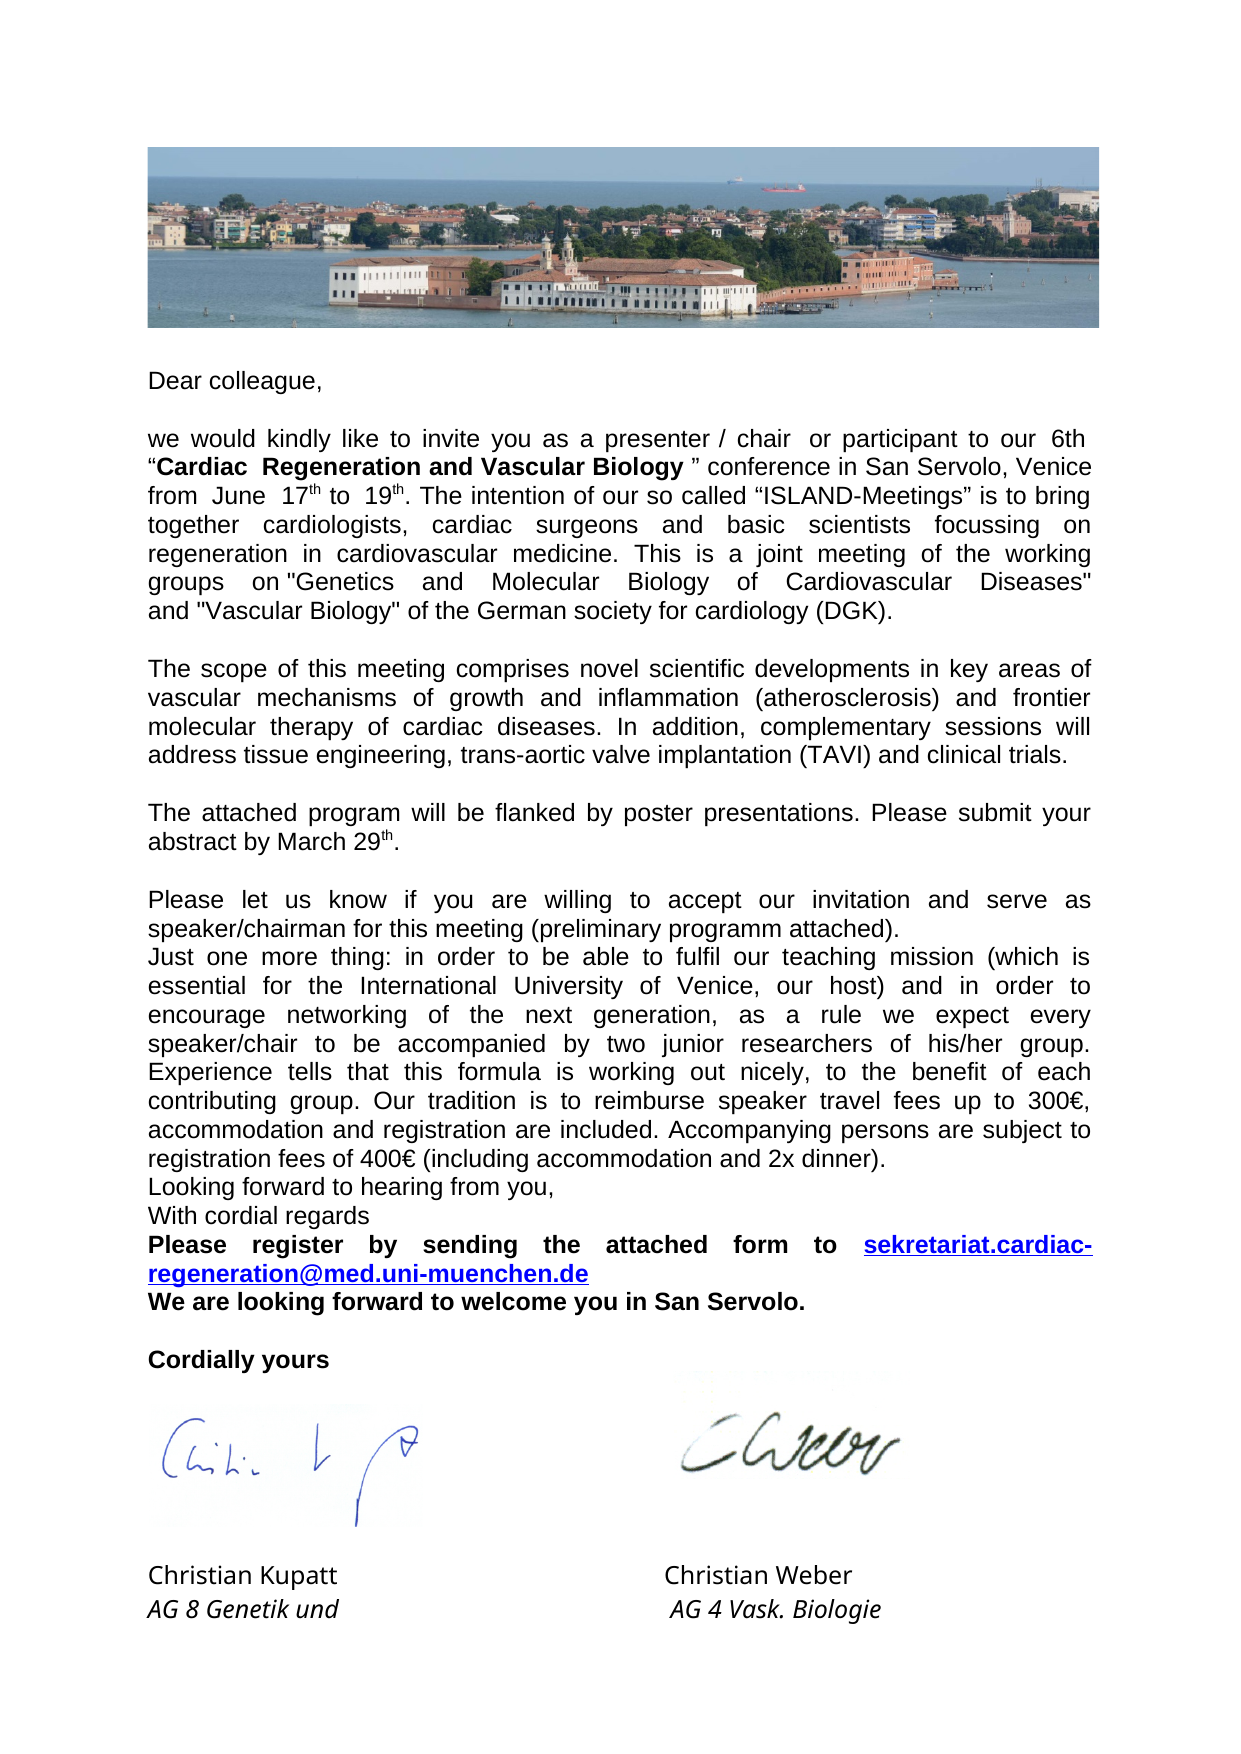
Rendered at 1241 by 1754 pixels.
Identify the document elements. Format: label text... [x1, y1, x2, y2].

text Please let us know if you are willing to accept our invitation and serve as speaker/chairman for this meeting (preliminary programm attached). [148, 885, 1093, 942]
text We are looking forward to welcome you in San Servolo. [148, 1287, 1093, 1316]
picture [147, 1404, 423, 1526]
text Looking forward to hearing from you, [148, 1172, 1093, 1201]
text Just one more thing: in order to be able to fulfil our teaching mission (which is essential for the International University of Venice, our host) and in order to encourage networking of the next generation, as a rule we expect every speaker/chair to be accompanied by two junior researchers of his/her group. Experience tells that this formula is working out nicely, to the benefit of each contributing group. Our tradition is to reimburse speaker travel fees up to 300€, accommodation and registration are included. Accompanying persons are subject to registration fees of 400€ (including accommodation and 2x dinner). [148, 942, 1093, 1172]
text Christian Kupatt Christian Weber [148, 1558, 1093, 1592]
picture [147, 147, 1100, 328]
text Cordially yours [148, 1345, 1093, 1374]
text we would kindly like to invite you as a presenter / chair or participant to our 6th “Cardiac Regeneration and Vascular Biology ” conference in San Servolo, Venice from June 17th to 19th. The intention of our so called “ISLAND-Meetings” is to bring together cardiologists, cardiac surgeons and basic scientists focussing on regeneration in cardiovascular medicine. This is a joint meeting of the working groups on "Genetics and Molecular Biology of Cardiovascular Diseases" and "Vascular Biology" of the German society for cardiology (DGK). [148, 424, 1093, 625]
text The attached program will be flanked by poster presentations. Please submit your abstract by March 29th. [148, 798, 1093, 856]
text The scope of this meeting comprises novel scientific developments in key areas of vascular mechanisms of growth and inflammation (atherosclerosis) and frontier molecular therapy of cardiac diseases. In addition, complementary sessions will address tissue engineering, trans-aortic valve implantation (TAVI) and clinical trials. [148, 654, 1093, 769]
text Please register by sending the attached form to sekretariat.cardiac-regeneration@med.uni-muenchen.de [148, 1230, 1093, 1287]
text With cordial regards [148, 1201, 1093, 1230]
text Dear colleague, [148, 366, 1093, 394]
picture [672, 1371, 910, 1478]
text AG 8 Genetik und AG 4 Vask. Biologie [148, 1592, 1093, 1626]
